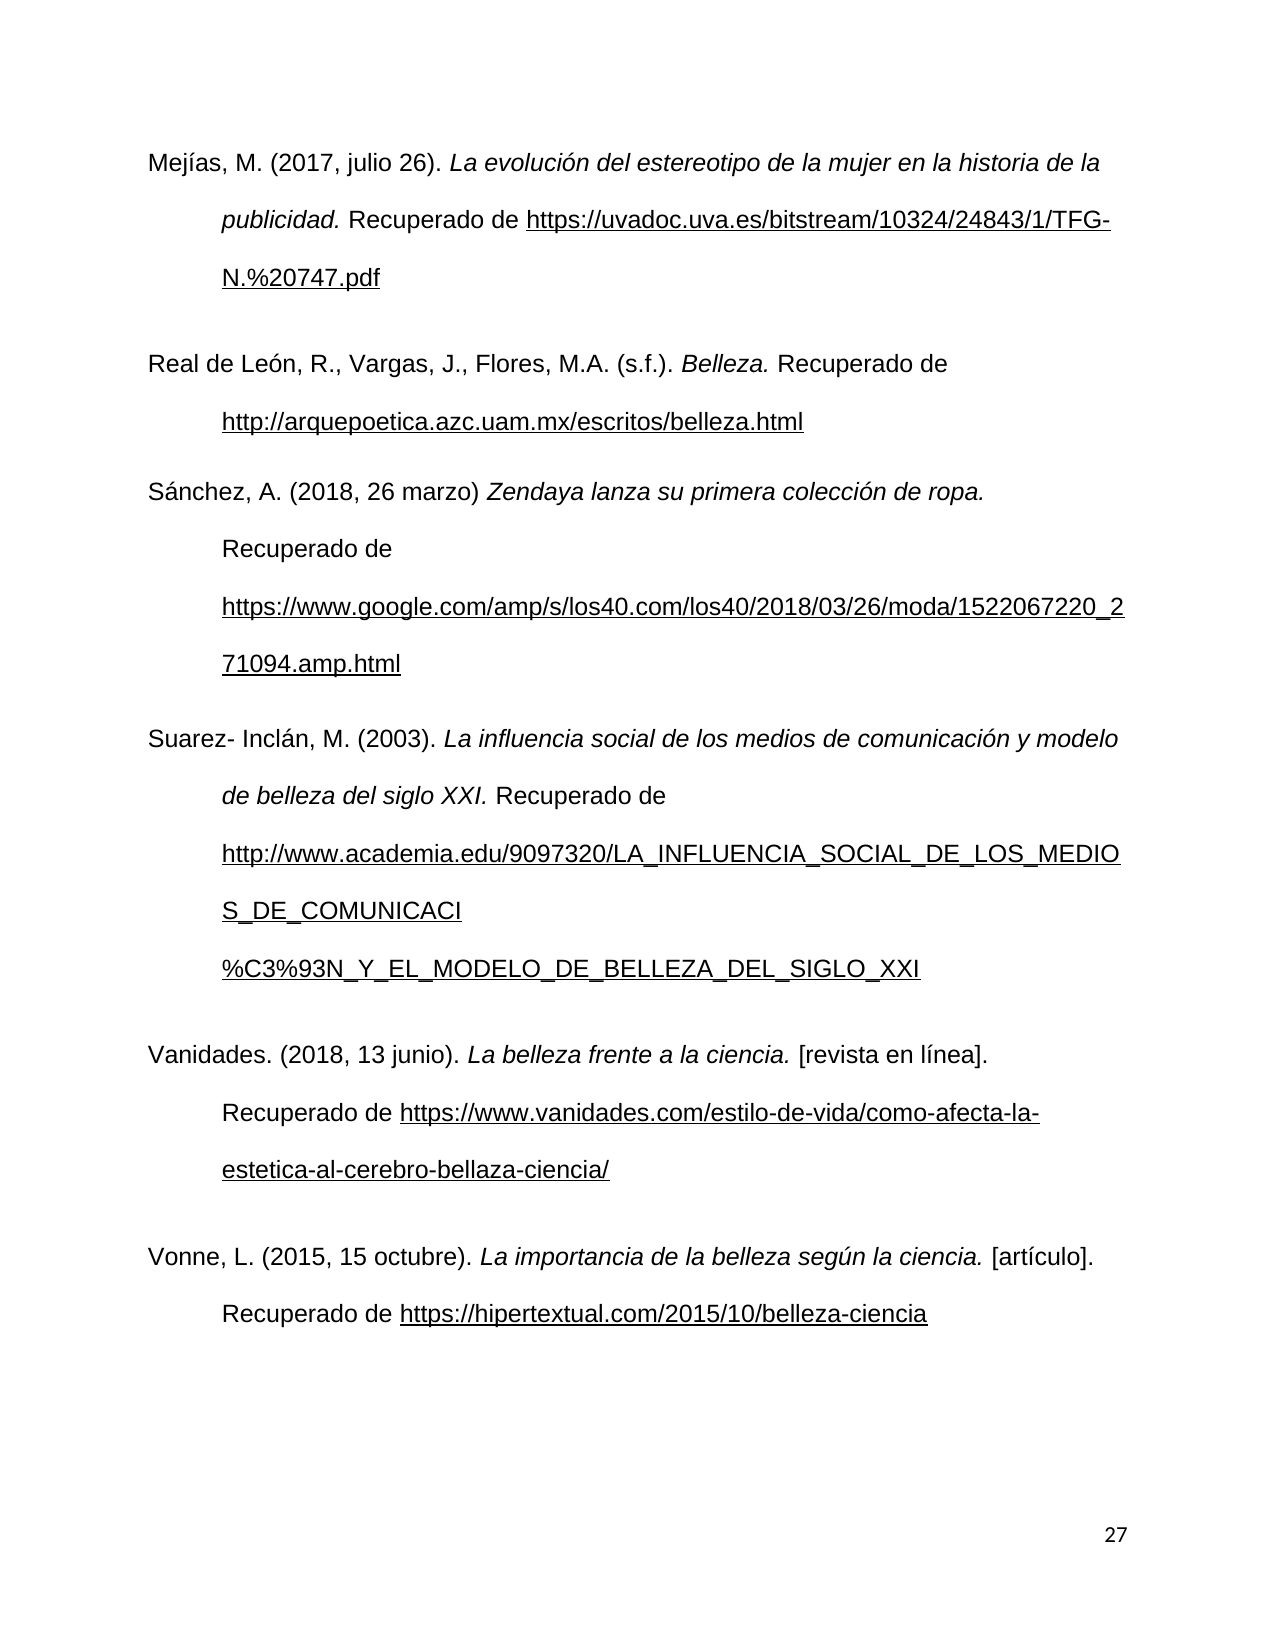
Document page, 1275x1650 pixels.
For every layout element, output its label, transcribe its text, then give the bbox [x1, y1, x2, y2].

text Vonne, L. (2015, 15 octubre). La importancia de la belleza según la ciencia. [artículo]. Recuperado de https://hipertextual.com/2015/10/belleza-ciencia [148, 1242, 1127, 1328]
text Mejías, M. (2017, julio 26). La evolución del estereotipo de la mujer en la historia de la publicidad. Recuperado de https://uvadoc.uva.es/bitstream/10324/24843/1/TFG-N.%20747.pdf [148, 148, 1127, 291]
text Sánchez, A. (2018, 26 marzo) Zendaya lanza su primera colección de ropa. Recuperado de https://www.google.com/amp/s/los40.com/los40/2018/03/26/moda/1522067220_271094.amp.html [148, 477, 1127, 678]
text Vanidades. (2018, 13 junio). La belleza frente a la ciencia. [revista en línea]. Recuperado de https://www.vanidades.com/estilo-de-vida/como-afecta-la-estetica-al-cerebro-bellaza-ciencia/ [148, 1040, 1127, 1184]
text Suarez- Inclán, M. (2003). La influencia social de los medios de comunicación y modelo de belleza del siglo XXI. Recuperado de http://www.academia.edu/9097320/LA_INFLUENCIA_SOCIAL_DE_LOS_MEDIOS_DE_COMUNICACI%C3%93N_Y_EL_MODELO_DE_BELLEZA_DEL_SIGLO_XXI [148, 723, 1127, 982]
text Real de León, R., Vargas, J., Flores, M.A. (s.f.). Belleza. Recuperado de http://arquepoetica.azc.uam.mx/escritos/belleza.html [148, 349, 1127, 436]
